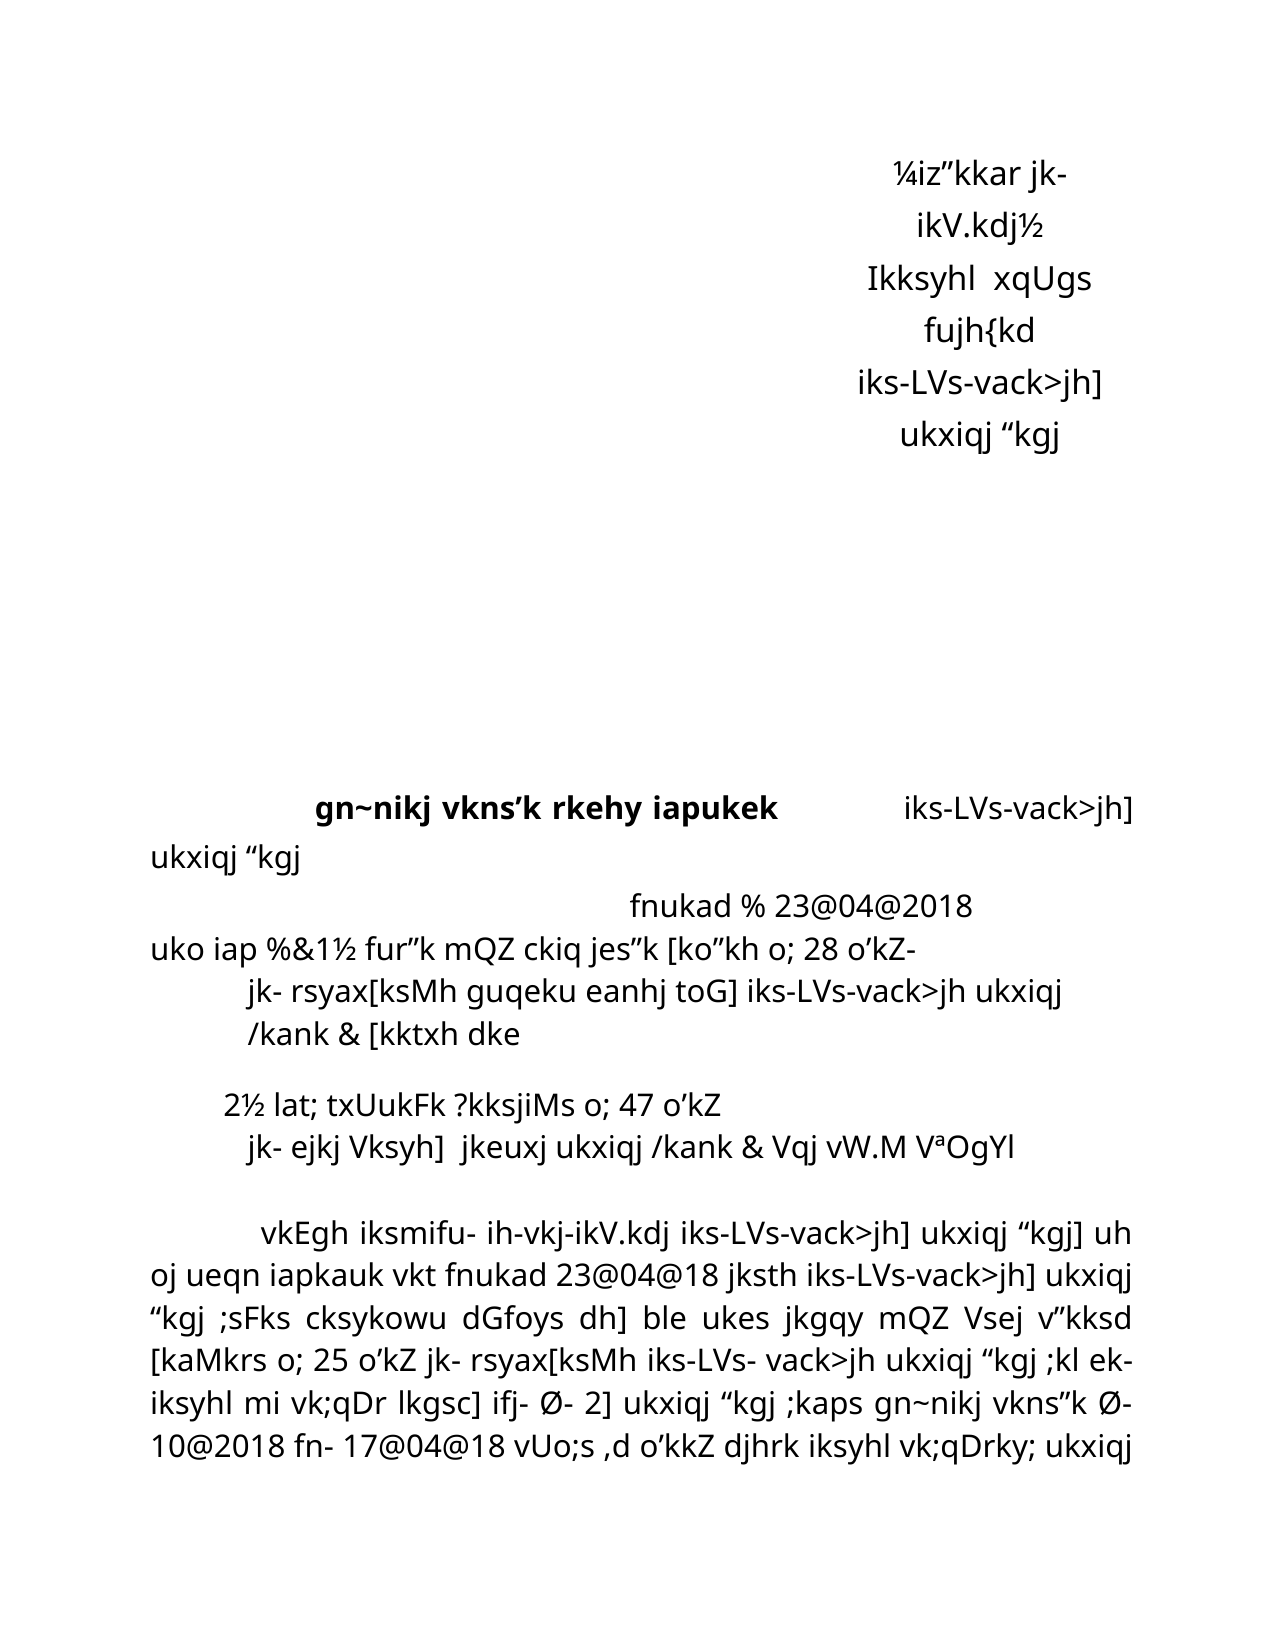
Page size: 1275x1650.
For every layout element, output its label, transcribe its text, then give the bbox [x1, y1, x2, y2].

text iks-LVs-vack>jh] ukxiqj “kgj [825, 359, 1134, 456]
text gn~nikj vkns’k rkehy iapukek iks-LVs-vack>jh] ukxiqj “kgj [150, 786, 1134, 878]
text 2½ lat; txUukFk ?kksjiMs o; 47 o’kZ [150, 1083, 1134, 1125]
text fnukad % 23@04@2018 [150, 884, 1134, 927]
text Ikksyhl xqUgs fujh{kd [825, 254, 1134, 352]
text ¼iz”kkar jk- ikV.kdj½ [825, 150, 1134, 248]
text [150, 1211, 1134, 1466]
text /kank & [kktxh dke [150, 1012, 1134, 1054]
text uko iap %&1½ fur”k mQZ ckiq jes”k [ko”kh o; 28 o’kZ- [150, 927, 1134, 969]
text jk- ejkj Vksyh] jkeuxj ukxiqj /kank & Vqj vW.M VªOgYl [150, 1125, 1134, 1168]
text jk- rsyax[ksMh guqeku eanhj toG] iks-LVs-vack>jh ukxiqj [150, 969, 1134, 1012]
